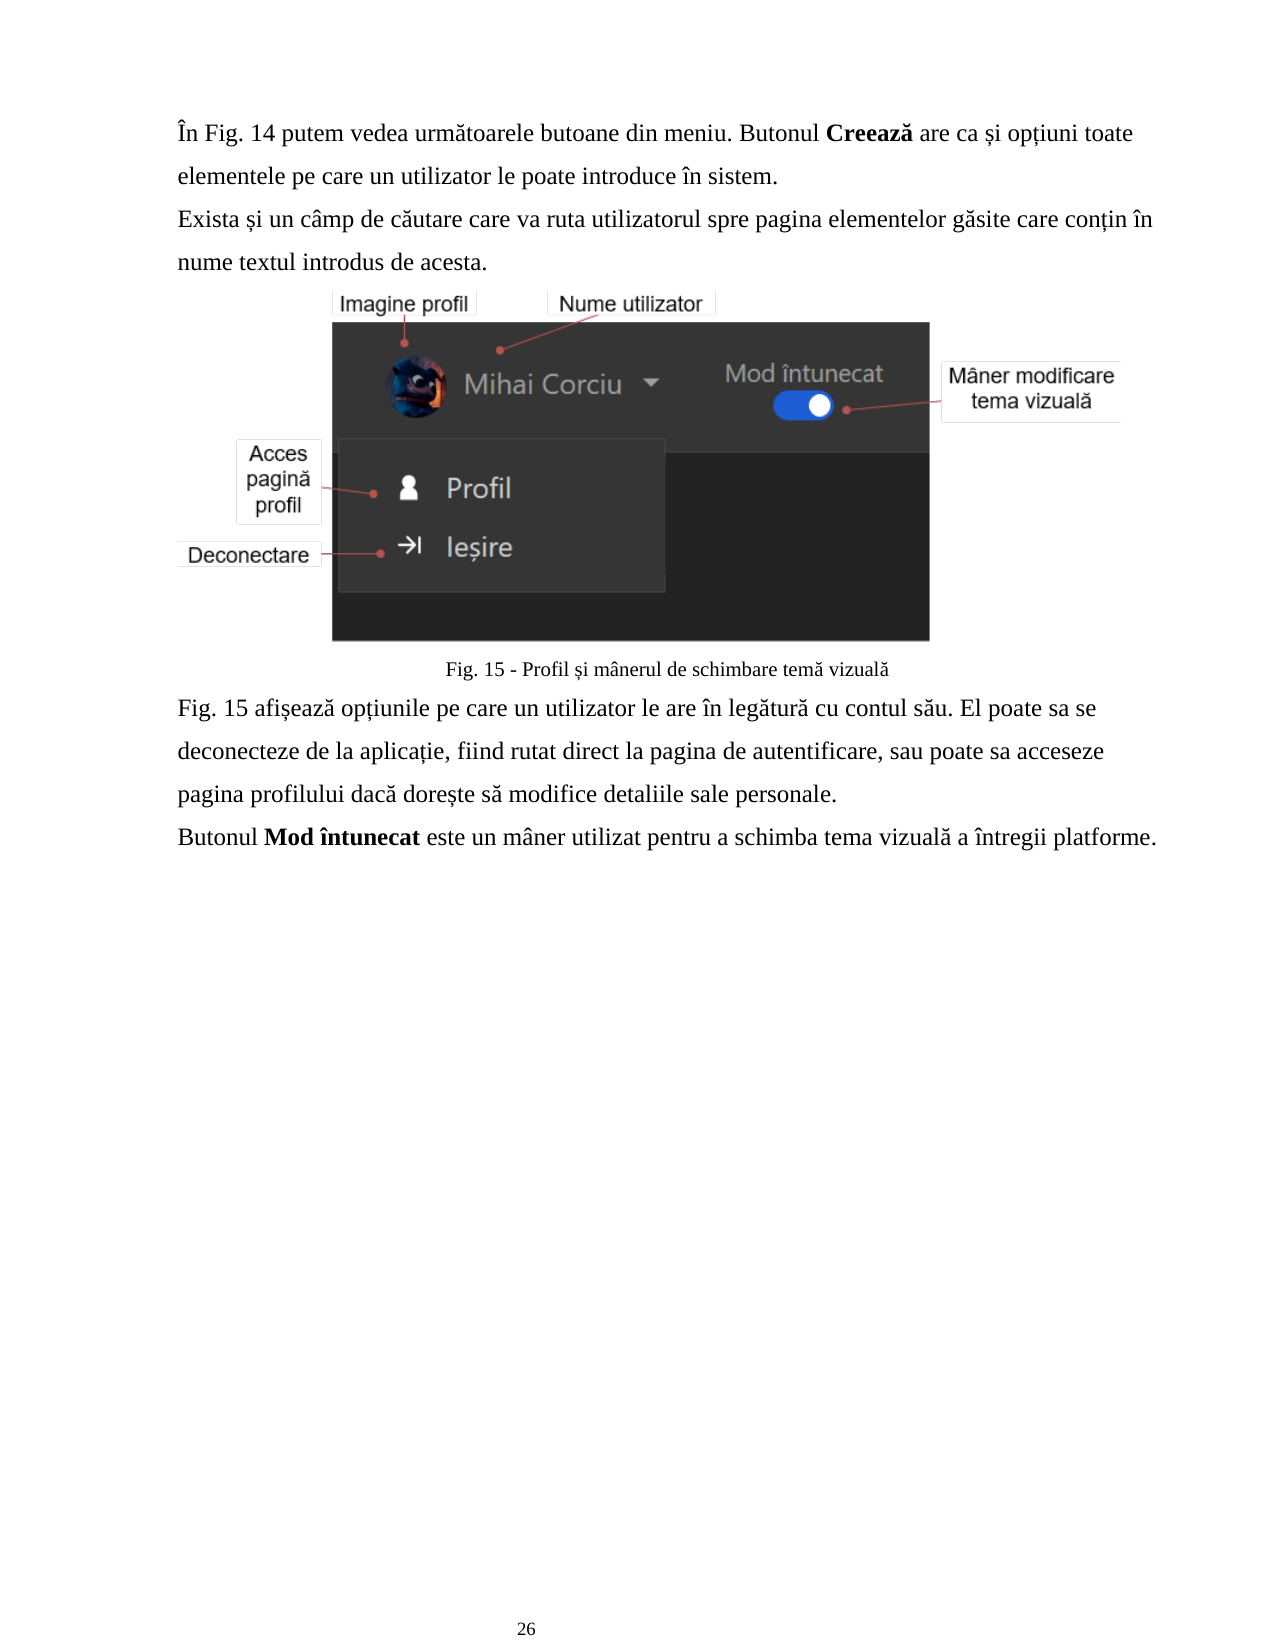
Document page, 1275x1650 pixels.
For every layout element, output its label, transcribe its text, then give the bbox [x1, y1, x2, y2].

picture [177, 290, 1122, 643]
text Fig. 15 afișează opțiunile pe care un utilizator le are în legătură cu contul său. El poate sa se deconecteze de la aplicație, fiind rutat direct la pagina de autentificare, sau poate sa acceseze pagina profilului dacă dorește să modifice detaliile sale personale. [177, 693, 1157, 808]
text Exista și un câmp de căutare care va ruta utilizatorul spre pagina elementelor găsite care conțin în nume textul introdus de acesta. [177, 204, 1157, 276]
text Butonul Mod întunecat este un mâner utilizat pentru a schimba tema vizuală a întregii platforme. [177, 822, 1157, 851]
text Fig. 15 - Profil și mânerul de schimbare temă vizuală [177, 657, 1157, 681]
text În Fig. 14 putem vedea următoarele butoane din meniu. Butonul Creează are ca și opțiuni toate elementele pe care un utilizator le poate introduce în sistem. [177, 118, 1157, 190]
